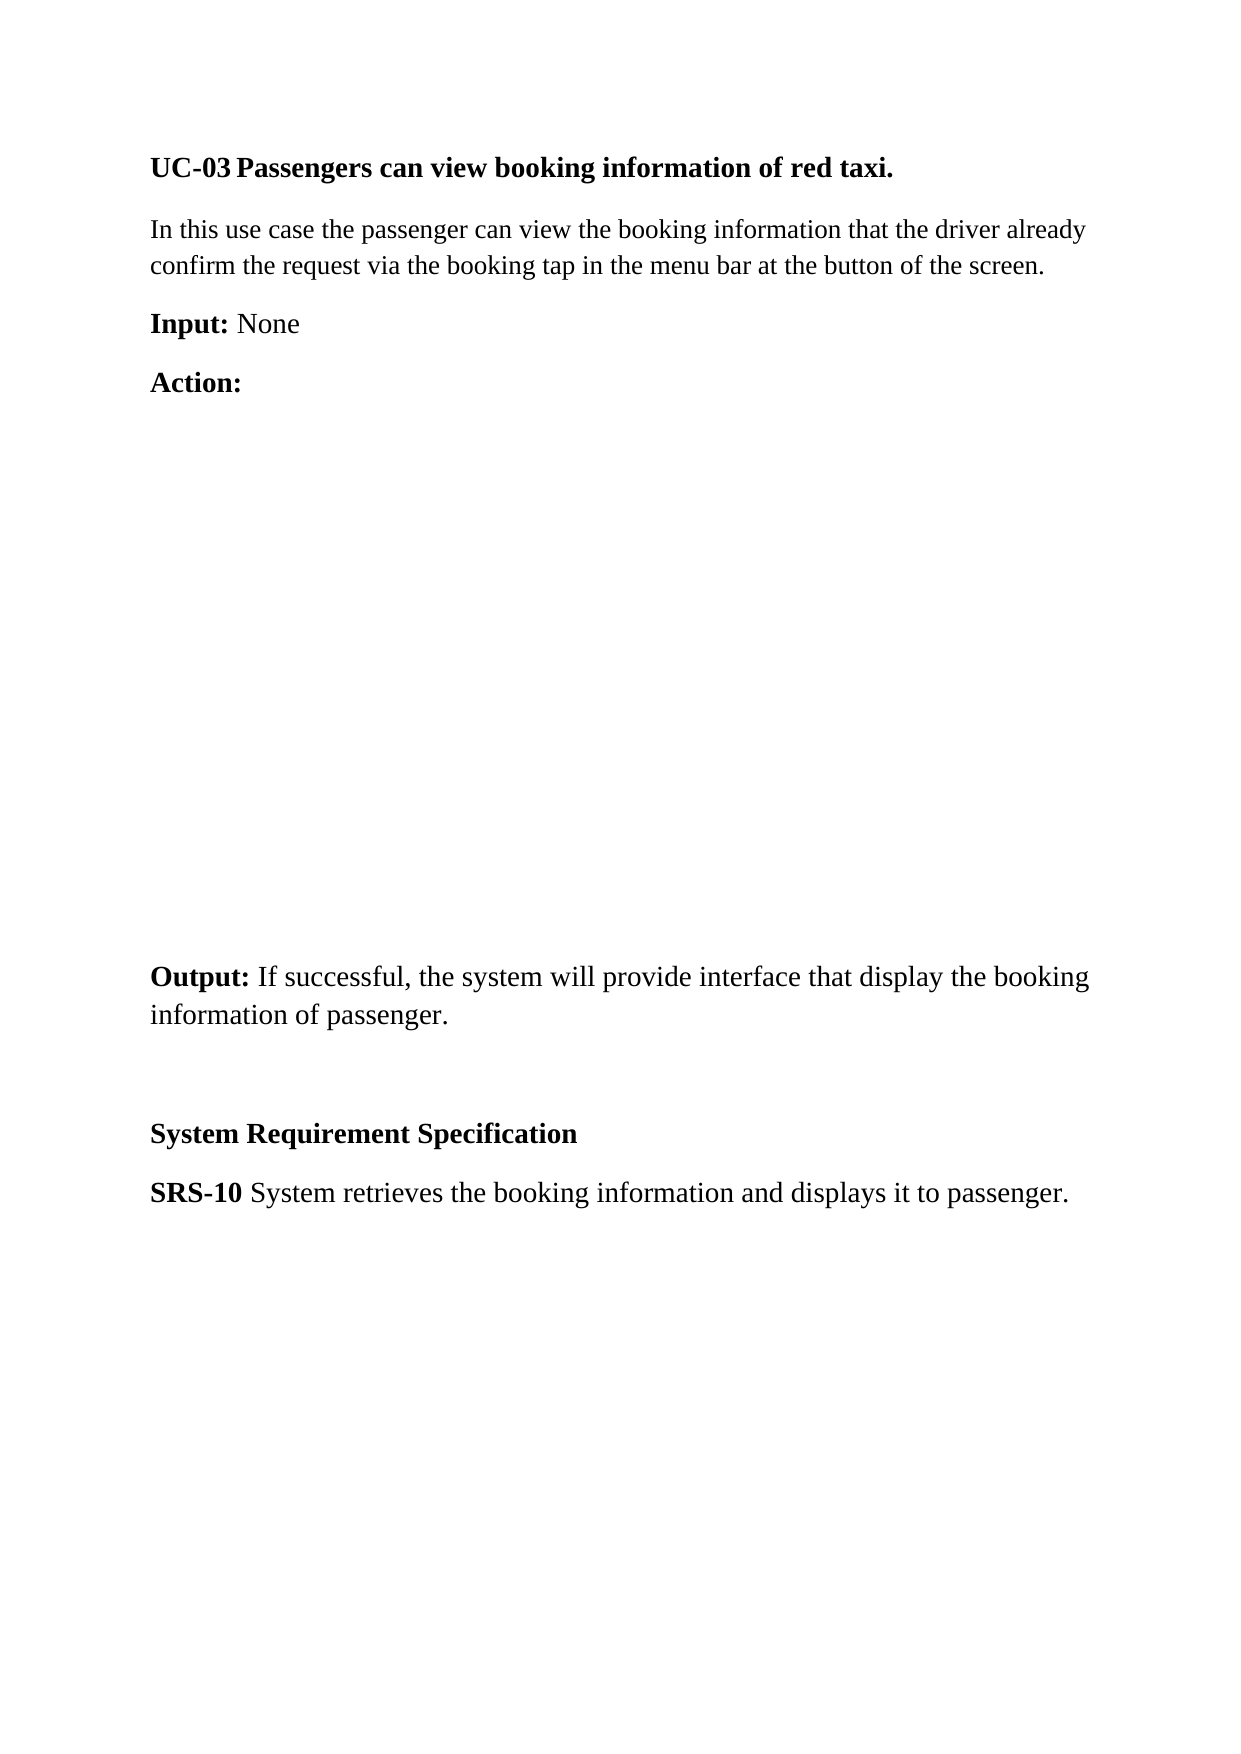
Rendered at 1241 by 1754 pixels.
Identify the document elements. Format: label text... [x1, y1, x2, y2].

text Input: None [150, 306, 1090, 339]
text UC-03 Passengers can view booking information of red taxi. [150, 150, 1090, 183]
text SRS-10 System retrieves the booking information and displays it to passenger. [150, 1176, 1090, 1209]
text Action: [150, 365, 1090, 399]
text System Requirement Specification [150, 1116, 1090, 1150]
text In this use case the passenger can view the booking information that the driver already confirm the request via the booking tap in the menu bar at the button of the screen. [150, 213, 1090, 280]
text Output: If successful, the system will provide interface that display the booking information of passenger. [150, 959, 1090, 1031]
